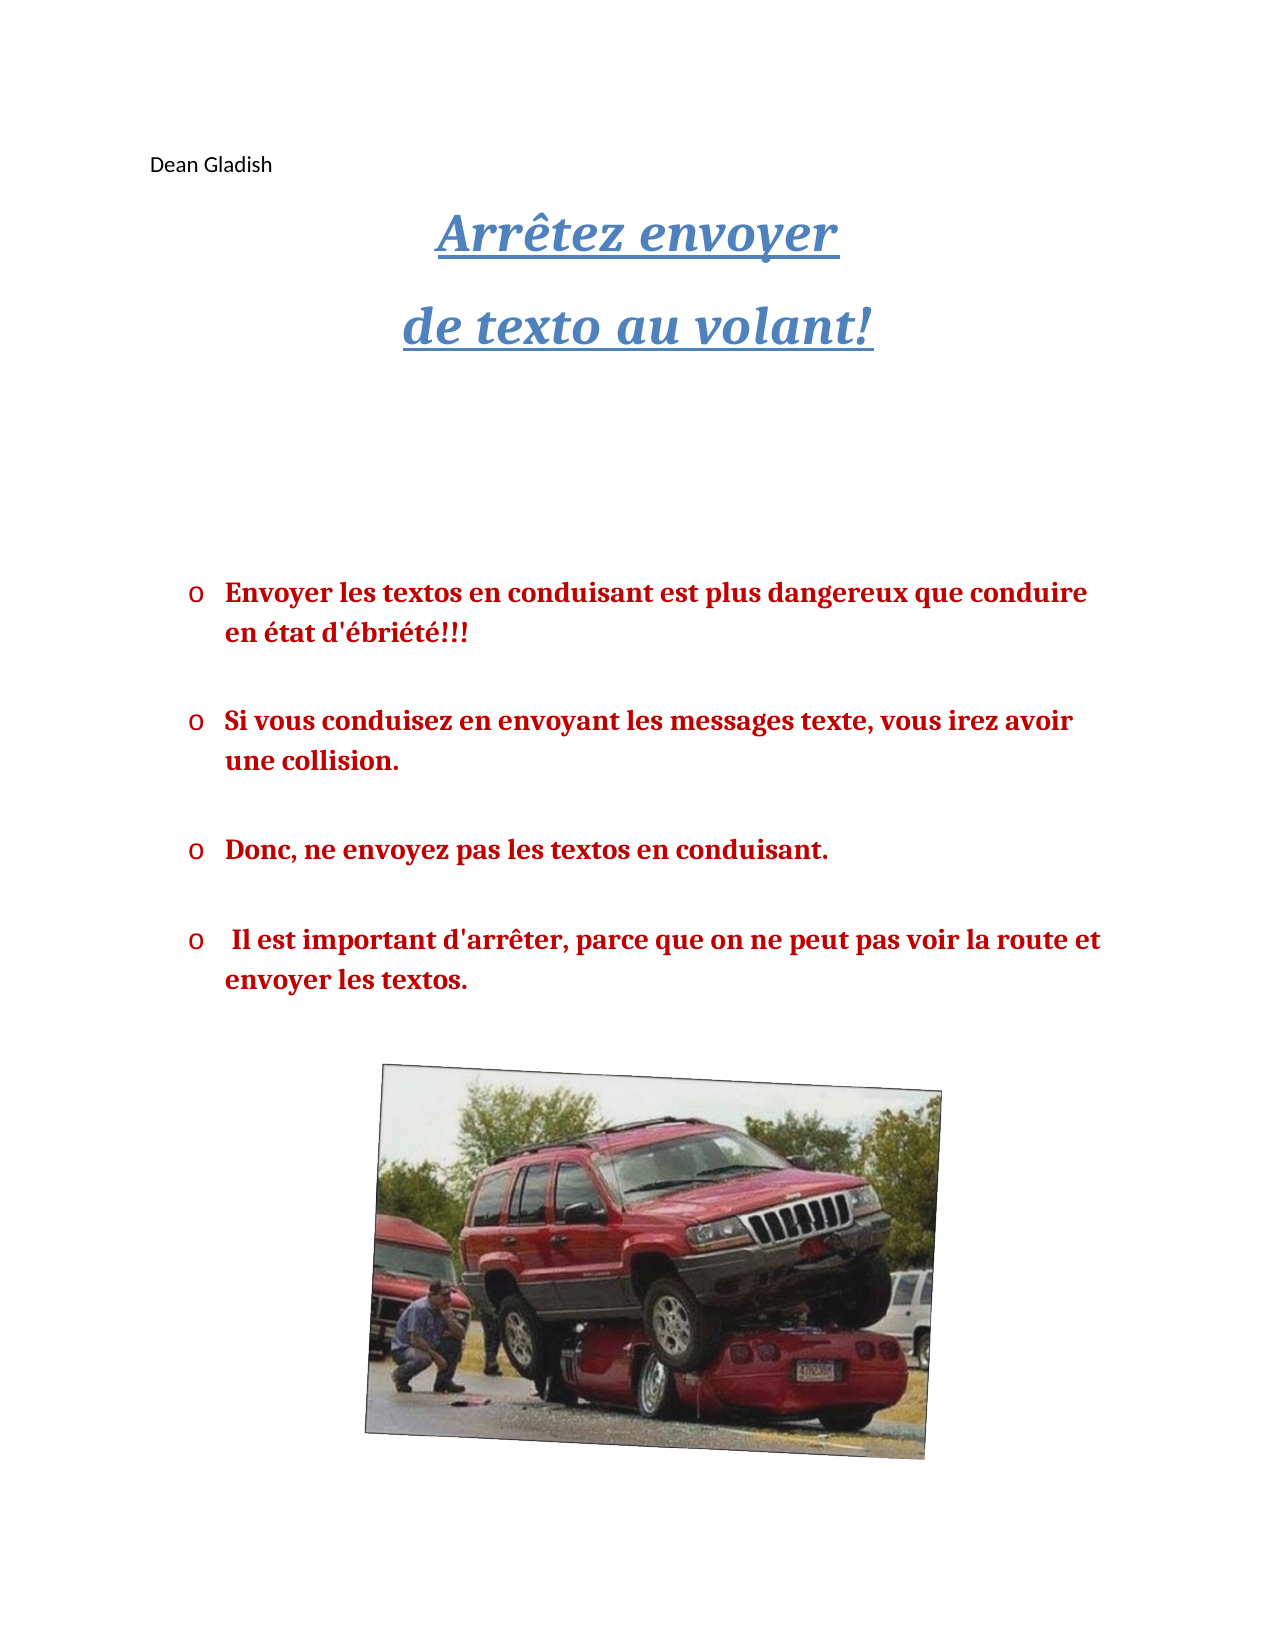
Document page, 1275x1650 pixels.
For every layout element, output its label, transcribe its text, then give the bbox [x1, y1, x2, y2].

subtitle Arrêtez envoyer [150, 203, 1125, 265]
subtitle de texto au volant! [150, 295, 1125, 358]
subtitle Donc, ne envoyez pas les textos en conduisant. [187, 833, 1125, 868]
subtitle Envoyer les textos en conduisant est plus dangereux que conduire en état d'ébriété!!! [187, 576, 1125, 649]
subtitle Si vous conduisez en envoyant les messages texte, vous irez avoir une collision. [187, 704, 1125, 778]
subtitle Il est important d'arrêter, parce que on ne peut pas voir la route et envoyer les textos. [187, 923, 1125, 997]
text Dean Gladish [150, 150, 1125, 178]
